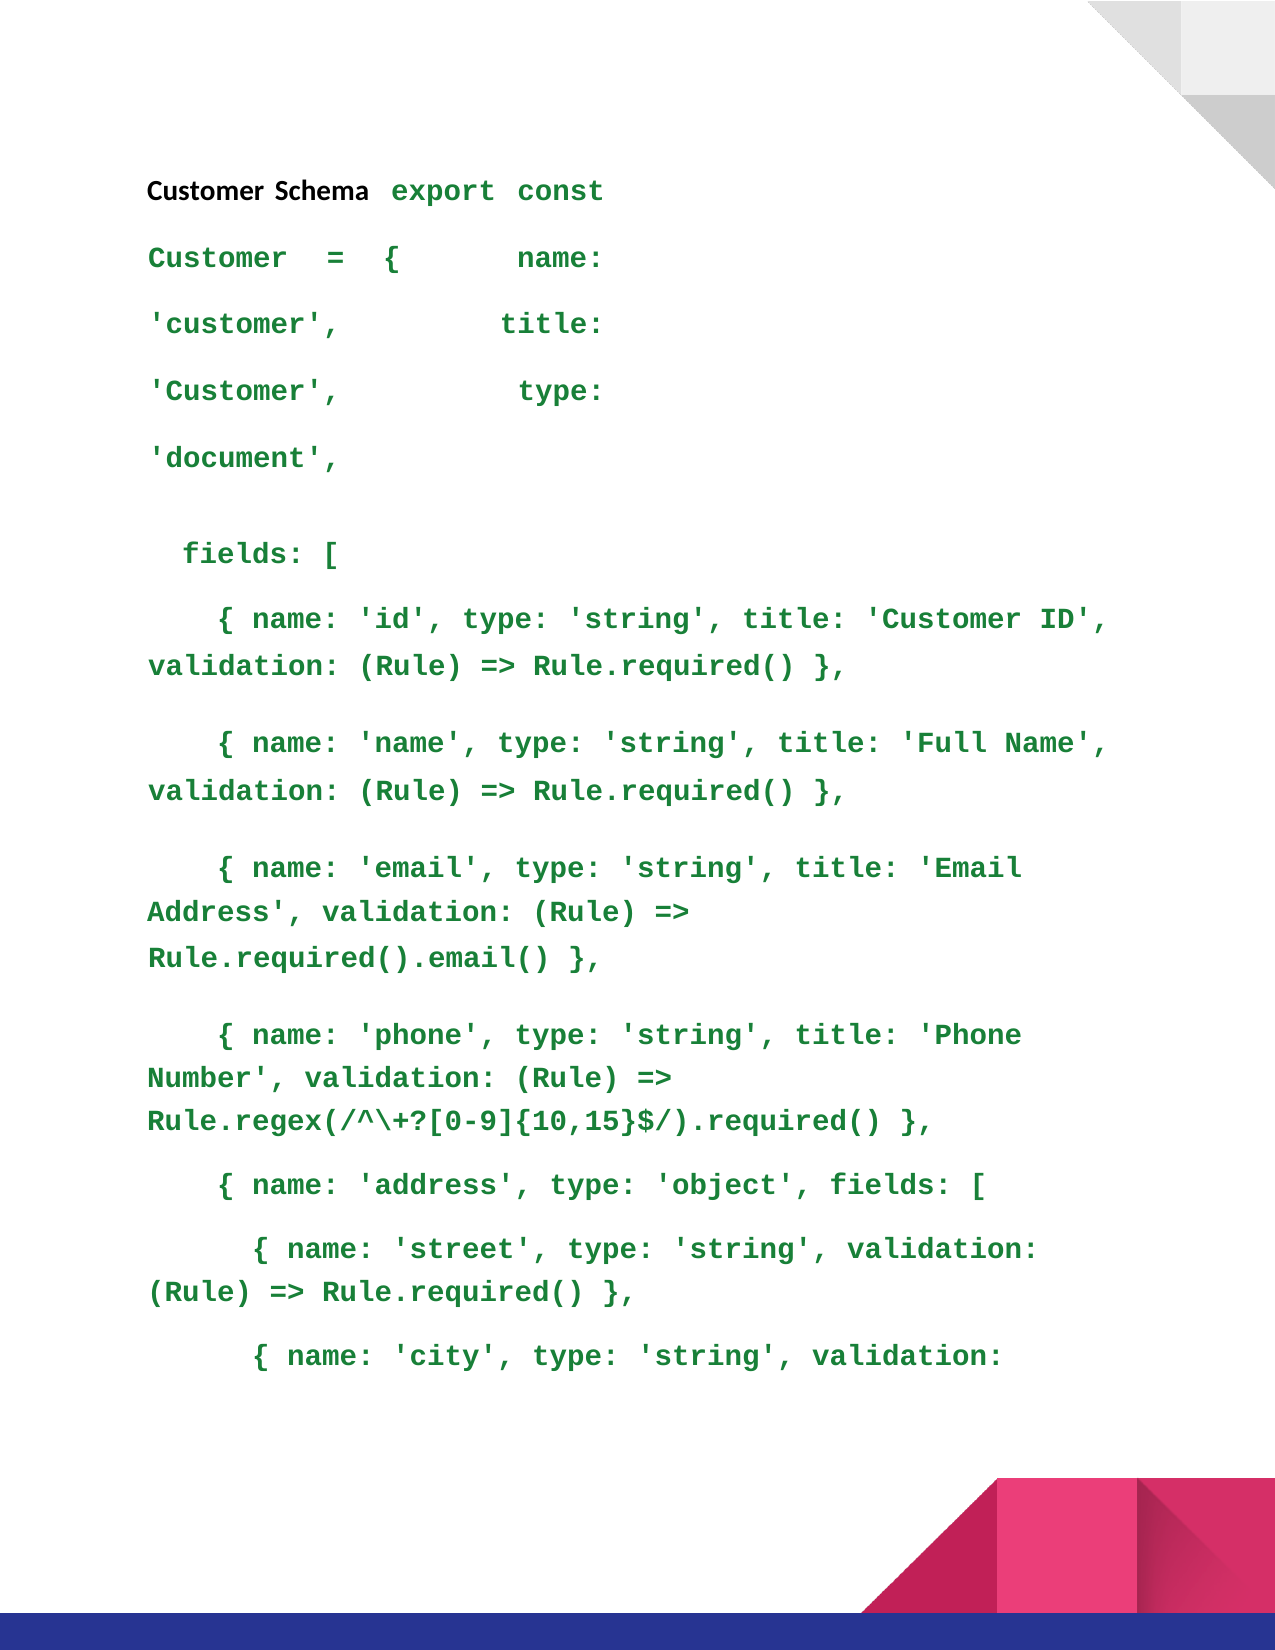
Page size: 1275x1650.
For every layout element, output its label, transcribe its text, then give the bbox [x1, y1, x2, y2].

text { name: 'id', type: 'string', title: 'Customer ID', validation: (Rule) => Rule.required() }, [147, 604, 1134, 684]
picture [0, 1476, 1275, 1650]
text Rule.regex(/^\+?[0-9]{10,15}$/).required() }, [147, 1106, 1134, 1139]
text { name: 'city', type: 'string', validation: [147, 1342, 1134, 1374]
text Customer Schema export const Customer = { name: 'customer', title: 'Customer', type: 'document', [147, 172, 605, 476]
text { name: 'address', type: 'object', fields: [ [147, 1170, 1134, 1203]
text { name: 'street', type: 'string', validation: [147, 1234, 1134, 1267]
text { name: 'email', type: 'string', title: 'Email [147, 853, 1134, 887]
picture [1087, 1, 1275, 189]
text (Rule) => Rule.required() }, [147, 1277, 1134, 1310]
text fields: [ [147, 539, 1134, 573]
text { name: 'name', type: 'string', title: 'Full Name', validation: (Rule) => Rule.required() }, [147, 729, 1134, 809]
text { name: 'phone', type: 'string', title: 'Phone [147, 1020, 1134, 1053]
text Number', validation: (Rule) => [147, 1063, 1134, 1096]
text Address', validation: (Rule) => Rule.required().email() }, [147, 897, 1134, 976]
